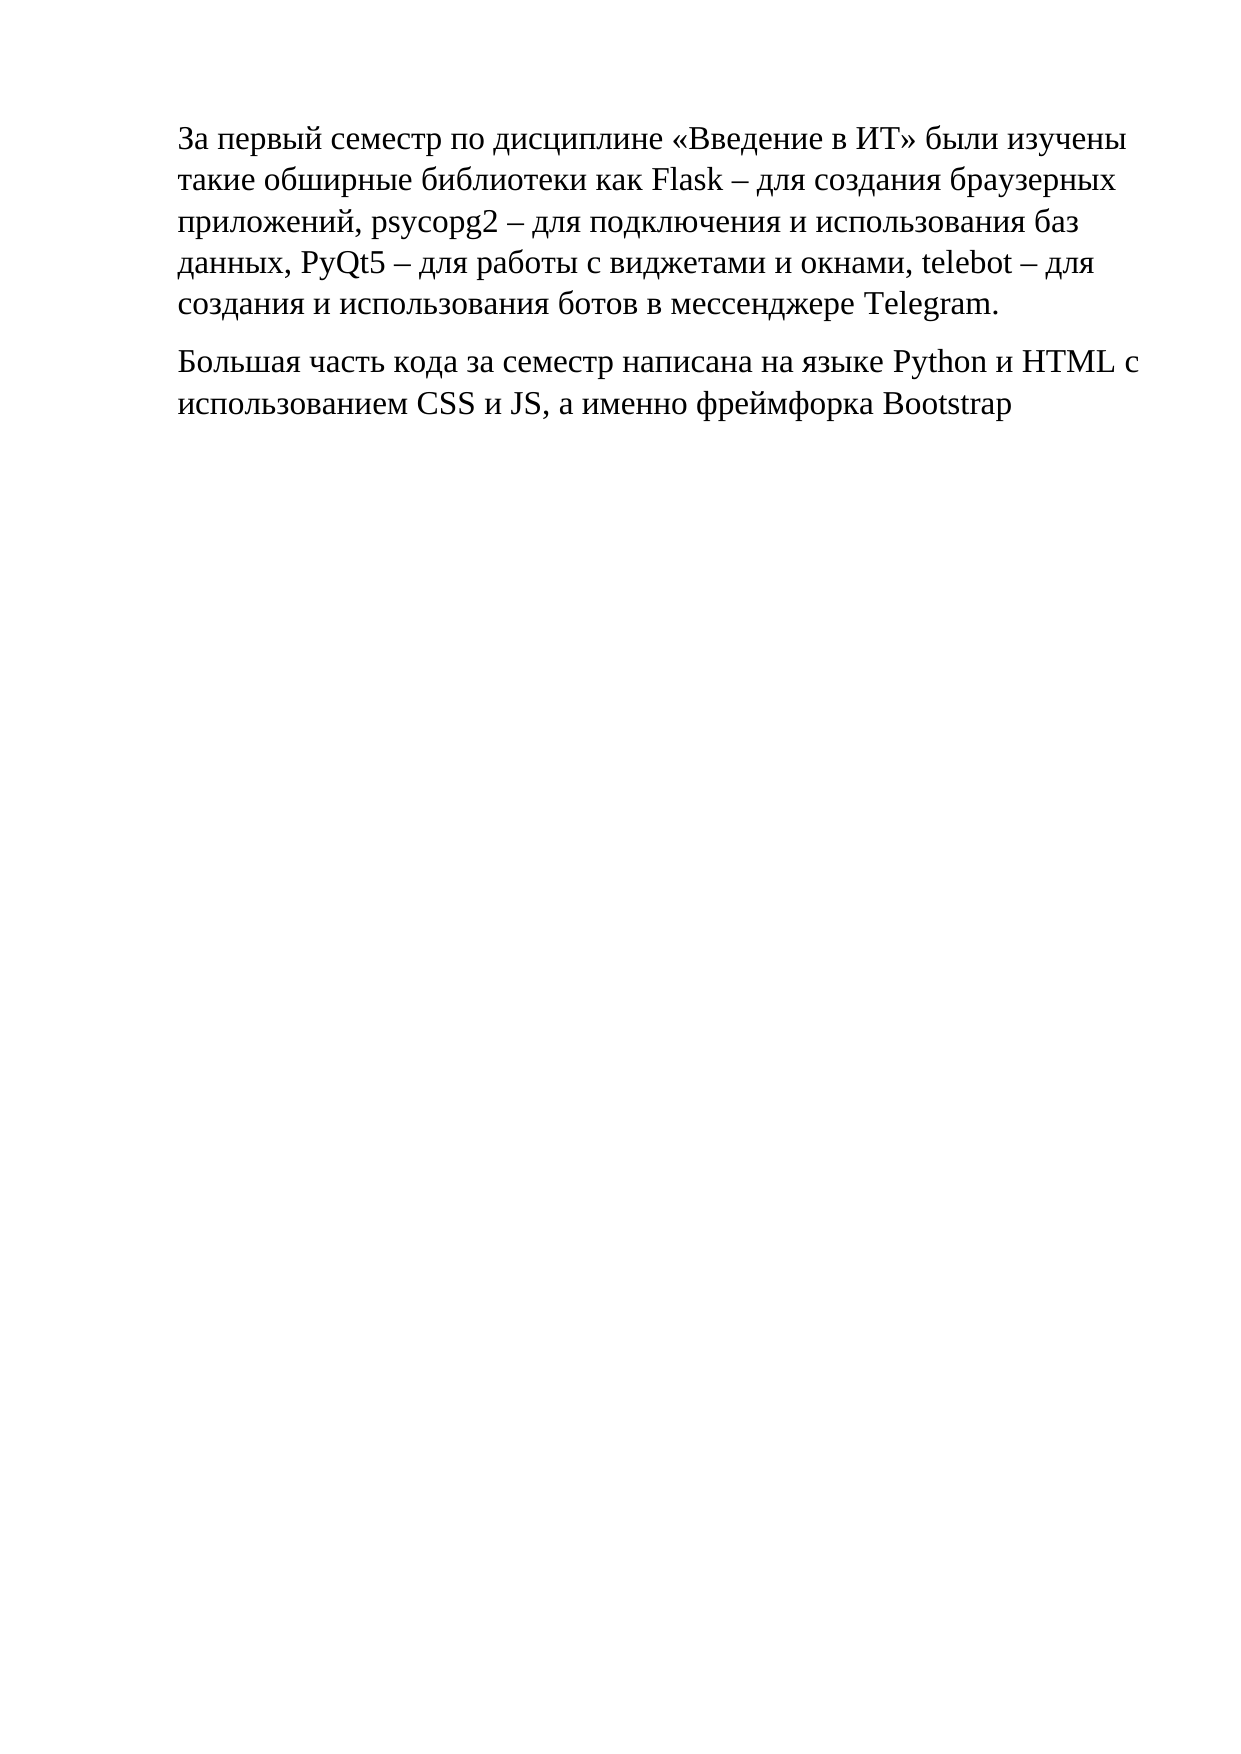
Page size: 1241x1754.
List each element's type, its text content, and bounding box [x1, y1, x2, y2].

text Большая часть кода за семестр написана на языке Python и HTML с использованием CSS и JS, а именно фреймфорка Bootstrap [177, 342, 1152, 421]
text За первый семестр по дисциплине «Введение в ИТ» были изучены такие обширные библиотеки как Flask – для создания браузерных приложений, psycopg2 – для подключения и использования баз данных, PyQt5 – для работы с виджетами и окнами, telebot – для создания и использования ботов в мессенджере Telegram. [177, 118, 1152, 322]
